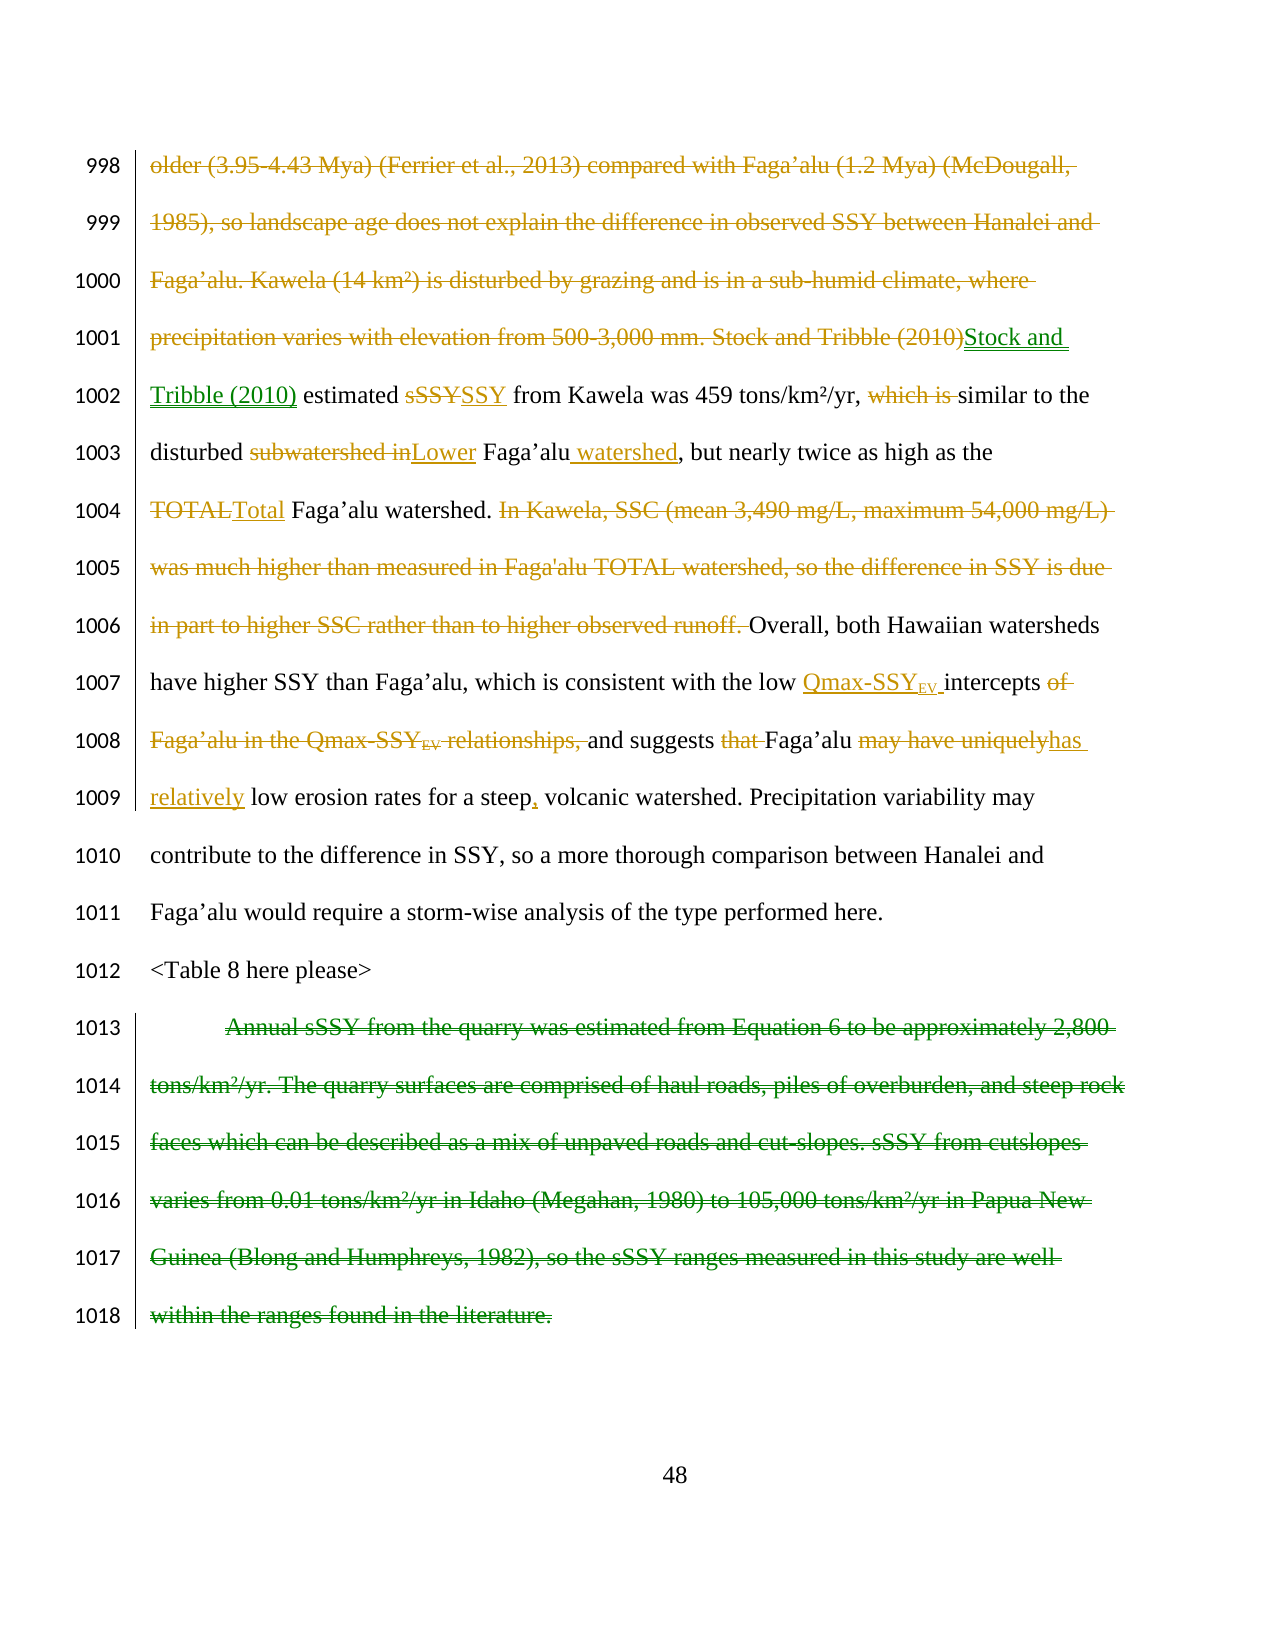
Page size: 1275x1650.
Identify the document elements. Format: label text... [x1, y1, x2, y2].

text <Table 8 here please> [150, 955, 1125, 984]
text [150, 150, 1125, 926]
